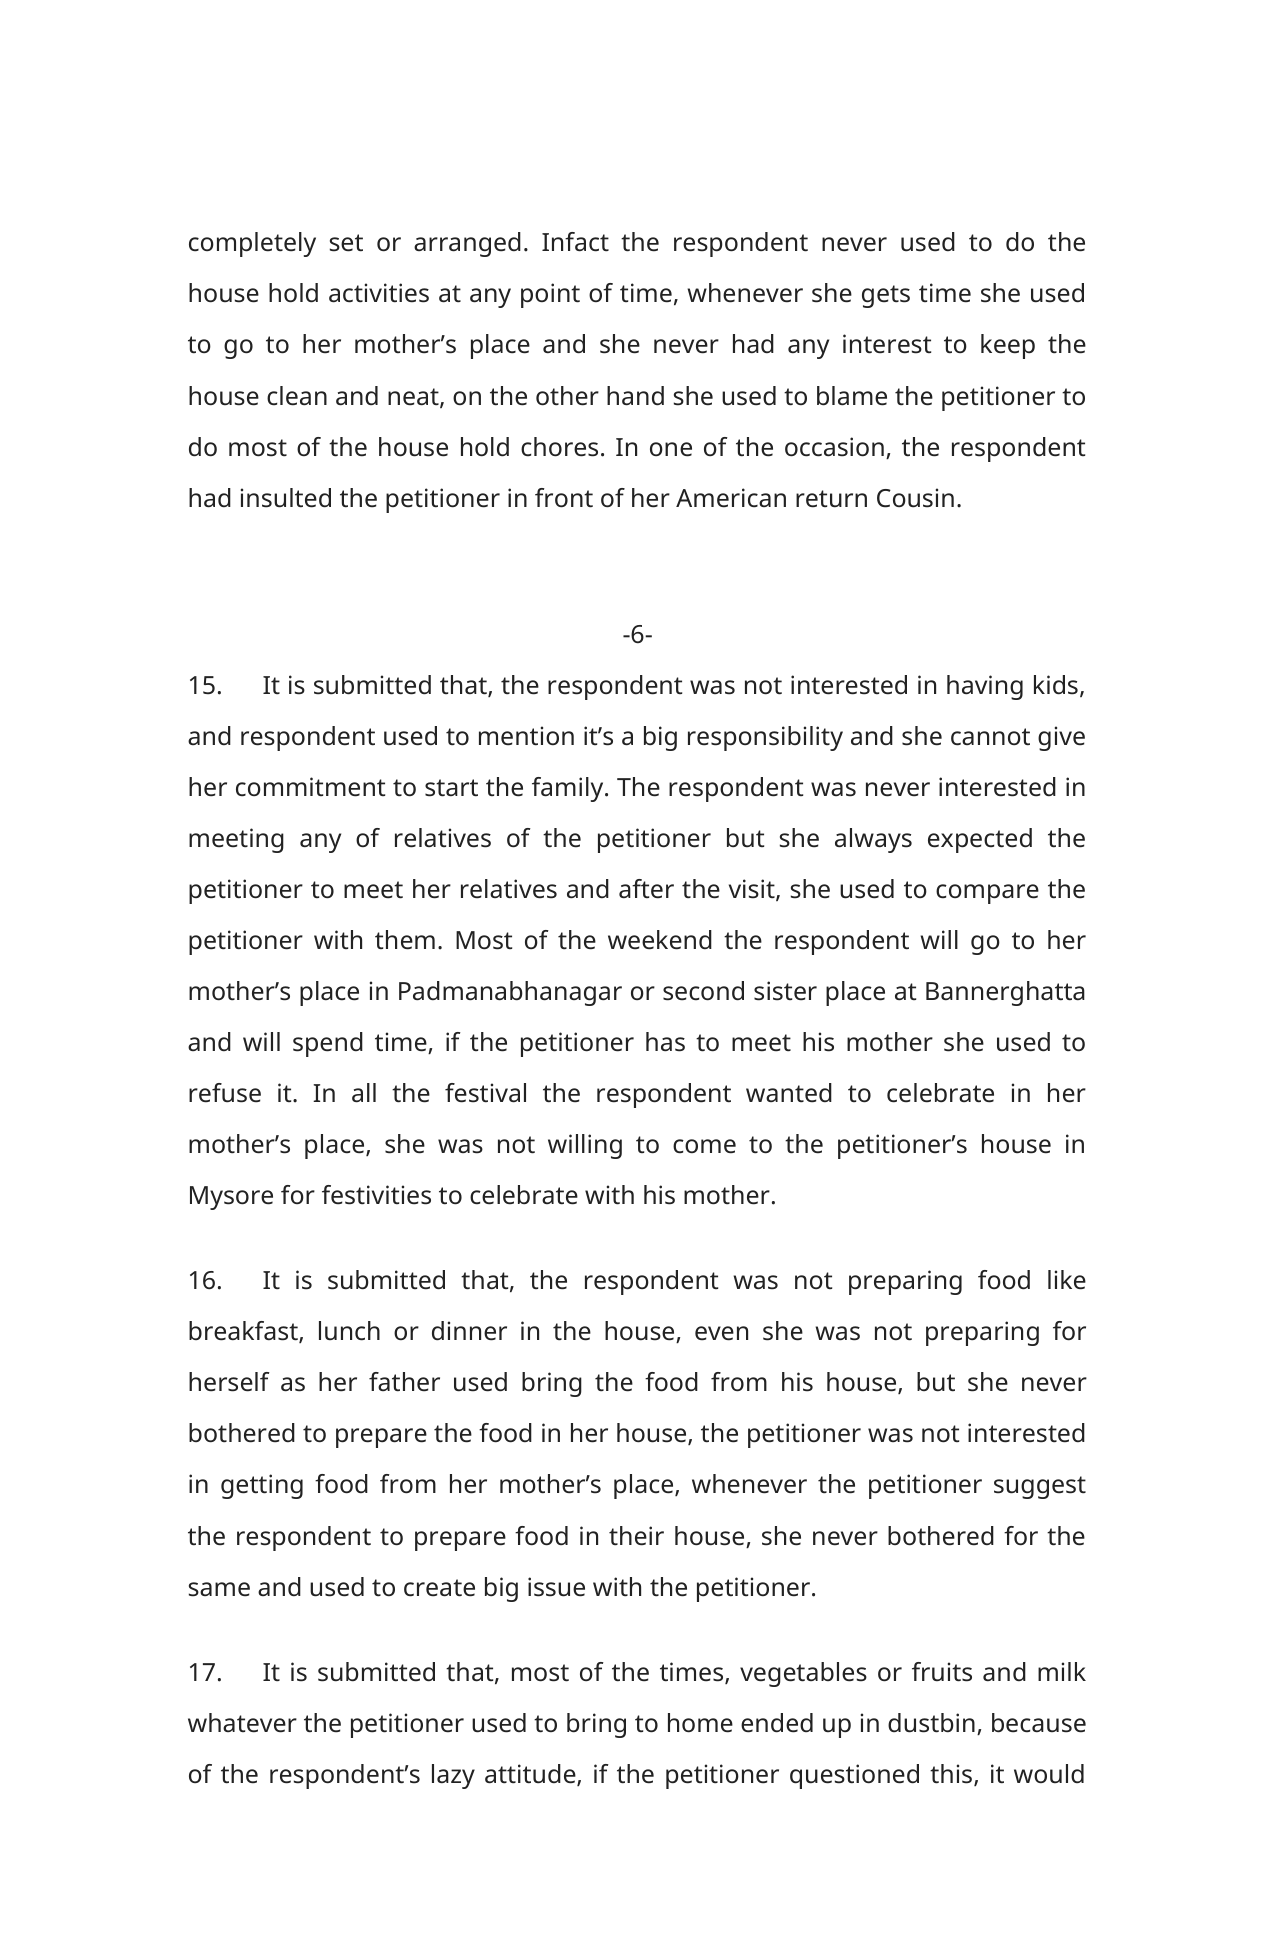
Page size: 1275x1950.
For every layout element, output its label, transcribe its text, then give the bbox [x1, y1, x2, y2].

text 16. It is submitted that, the respondent was not preparing food like breakfast, lunch or dinner in the house, even she was not preparing for herself as her father used bring the food from his house, but she never bothered to prepare the food in her house, the petitioner was not interested in getting food from her mother’s place, whenever the petitioner suggest the respondent to prepare food in their house, she never bothered for the same and used to create big issue with the petitioner. [187, 1263, 1087, 1603]
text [187, 1654, 1087, 1790]
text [187, 225, 1087, 514]
text -6- [187, 616, 1087, 650]
text 15. It is submitted that, the respondent was not interested in having kids, and respondent used to mention it’s a big responsibility and she cannot give her commitment to start the family. The respondent was never interested in meeting any of relatives of the petitioner but she always expected the petitioner to meet her relatives and after the visit, she used to compare the petitioner with them. Most of the weekend the respondent will go to her mother’s place in Padmanabhanagar or second sister place at Bannerghatta and will spend time, if the petitioner has to meet his mother she used to refuse it. In all the festival the respondent wanted to celebrate in her mother’s place, she was not willing to come to the petitioner’s house in Mysore for festivities to celebrate with his mother. [187, 667, 1087, 1212]
